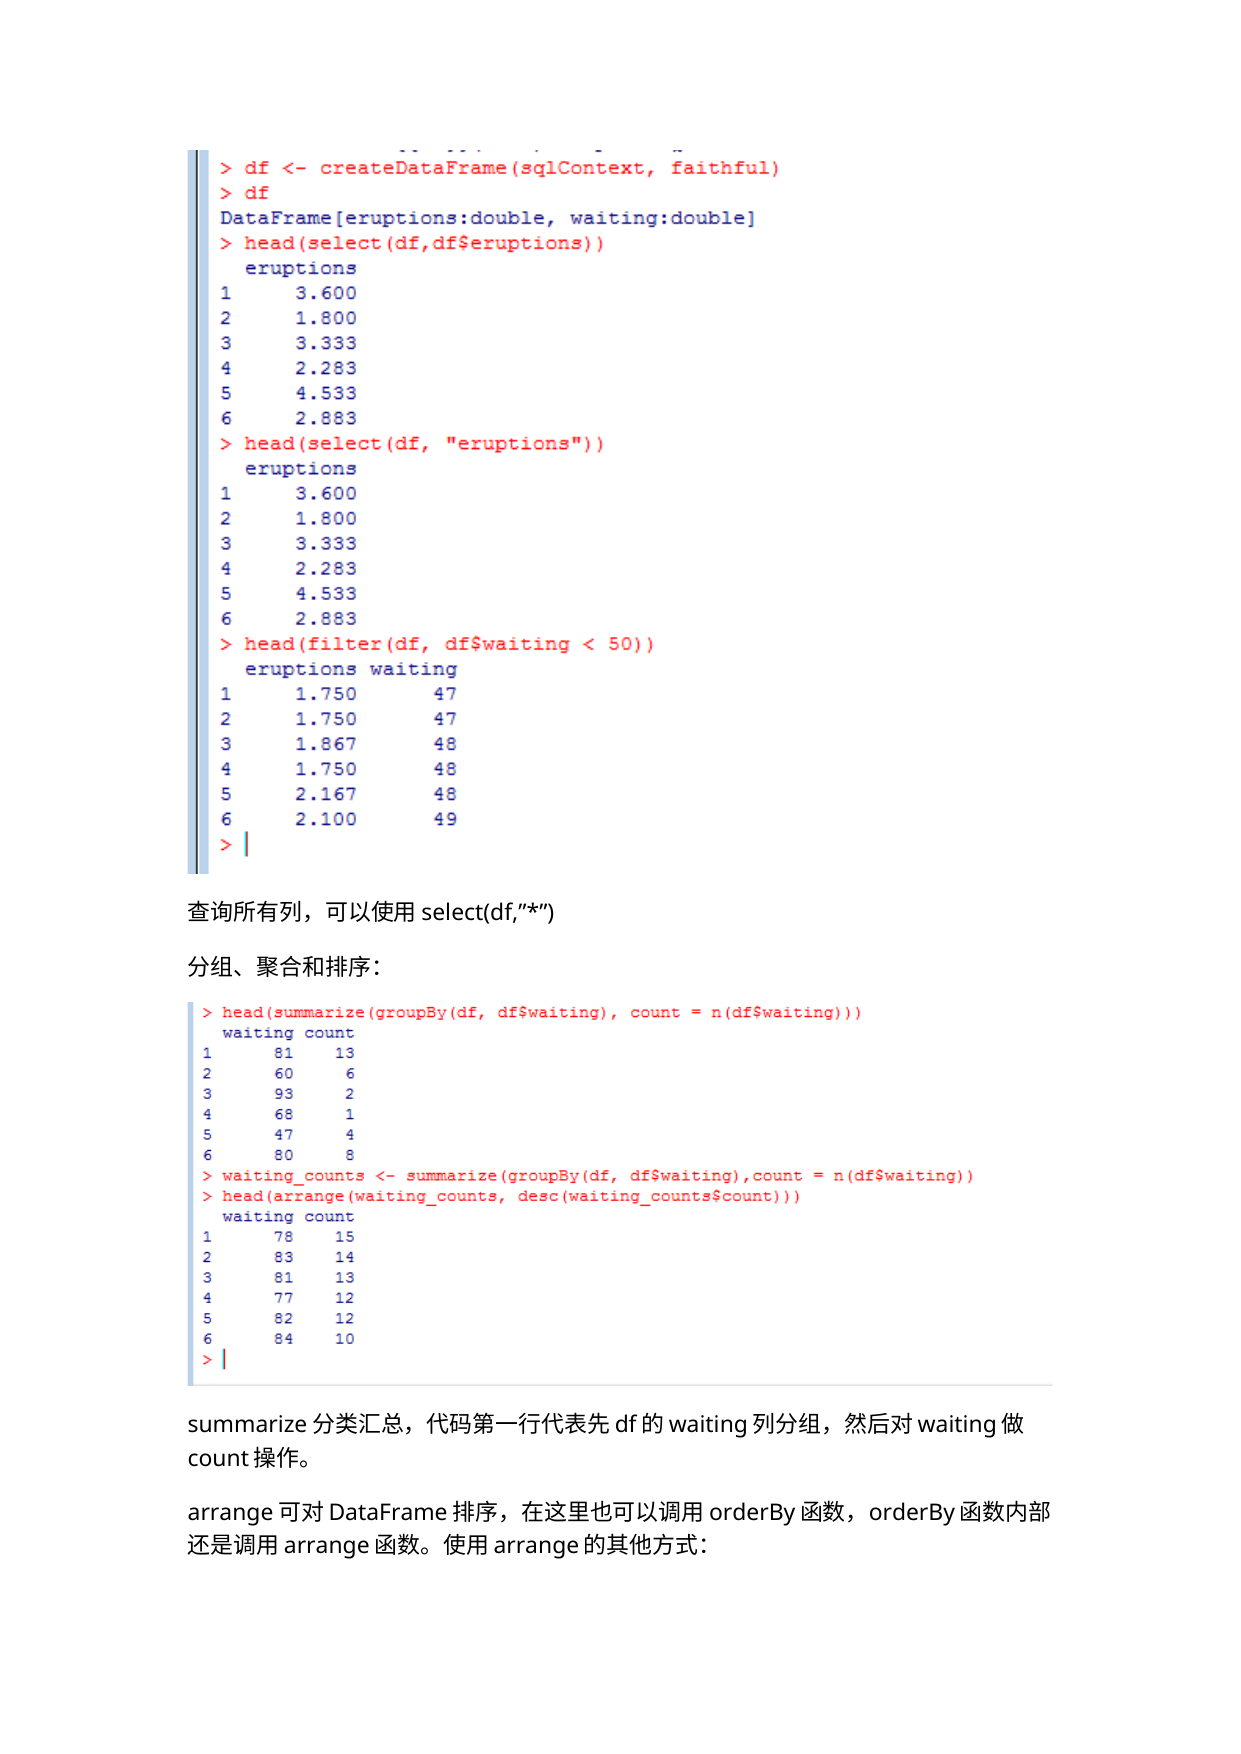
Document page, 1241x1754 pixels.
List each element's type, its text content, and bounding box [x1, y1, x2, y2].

text summarize分类汇总，代码第一行代表先df的waiting列分组，然后对waiting做count操作。 [187, 1406, 1053, 1473]
text 分组、聚合和排序： [187, 948, 1053, 982]
picture [187, 1002, 1053, 1386]
picture [187, 150, 882, 874]
text arrange可对DataFrame排序，在这里也可以调用orderBy函数，orderBy函数内部还是调用arrange函数。使用arrange的其他方式： [187, 1494, 1053, 1561]
text 查询所有列，可以使用select(df,”*”) [187, 894, 1053, 928]
